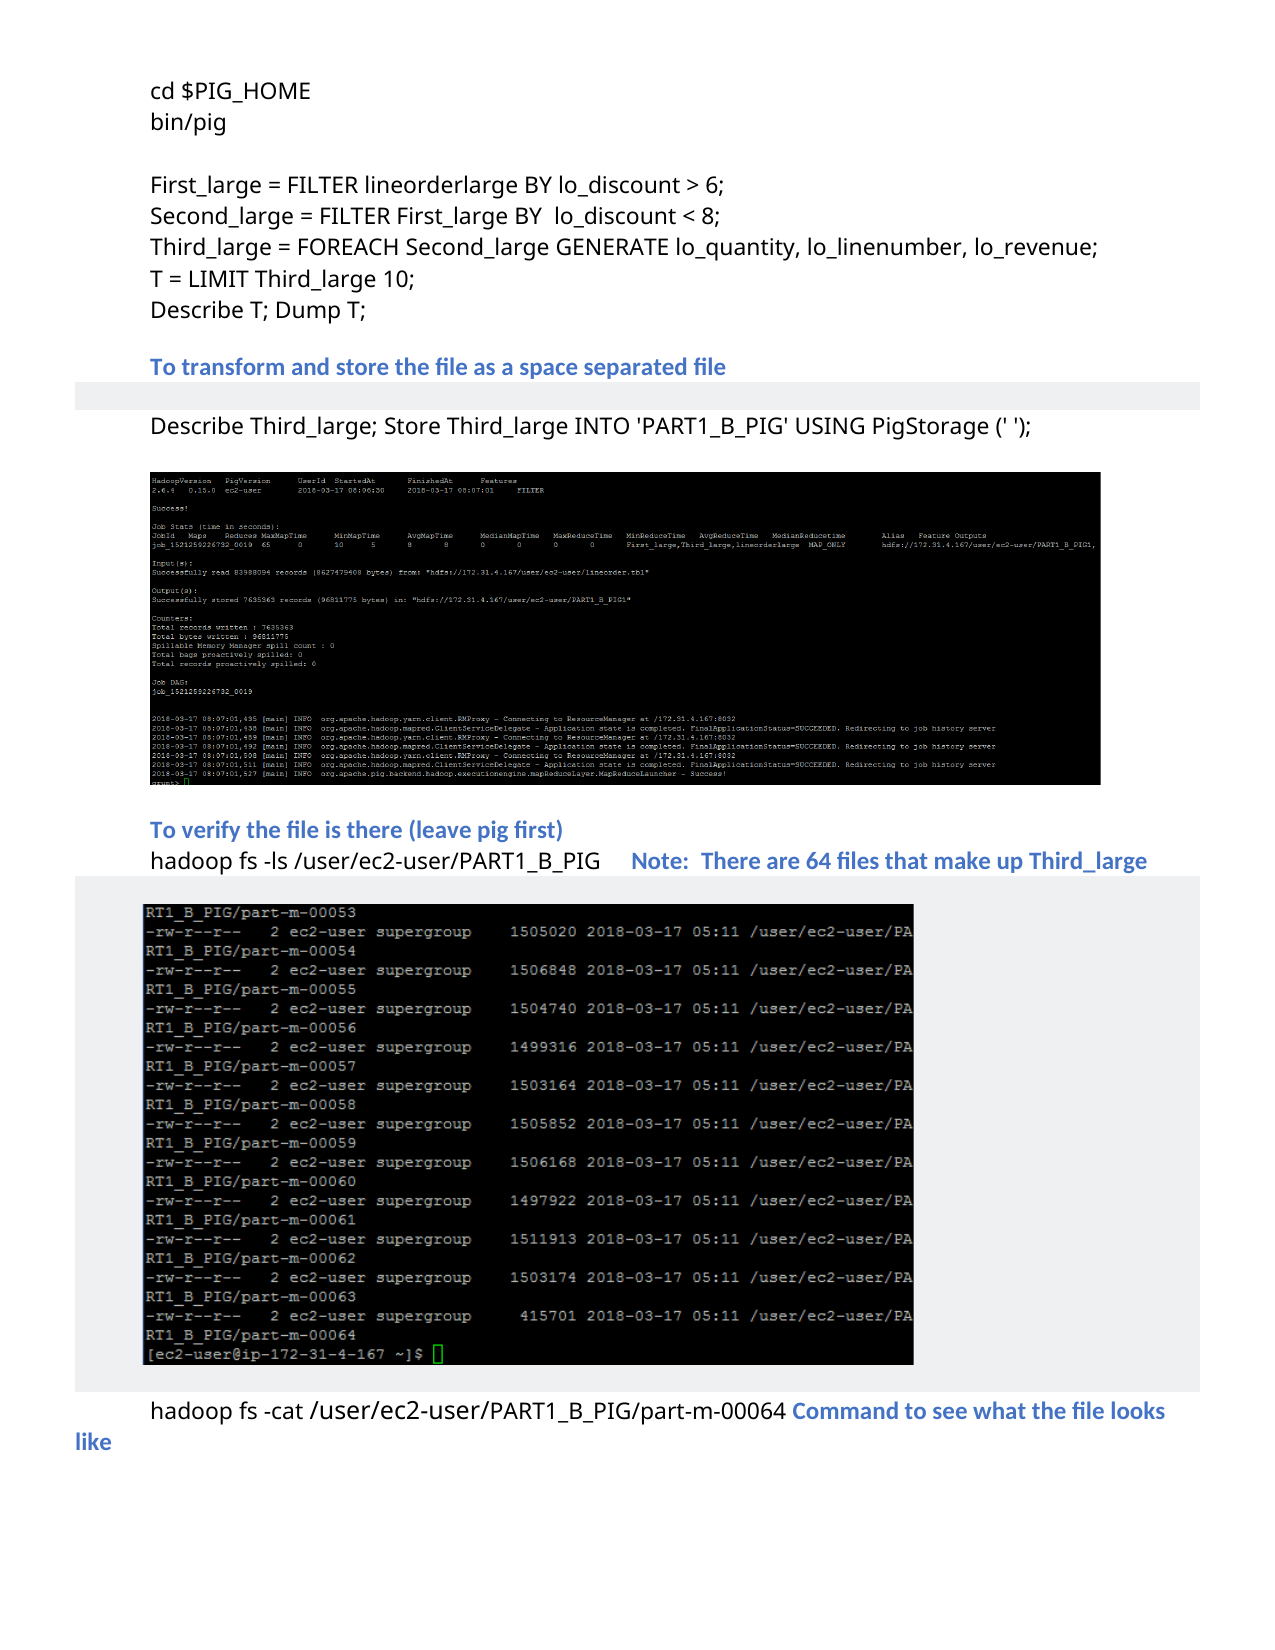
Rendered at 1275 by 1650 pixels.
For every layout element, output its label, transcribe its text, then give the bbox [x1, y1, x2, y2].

text hadoop fs -ls /user/ec2-user/PART1_B_PIG Note: There are 64 files that make up Third_large [75, 845, 1200, 876]
text Third_large = FOREACH Second_large GENERATE lo_quantity, lo_linenumber, lo_revenue; [75, 231, 1200, 262]
text hadoop fs -cat /user/ec2-user/PART1_B_PIG/part-m-00064 Command to see what the file looks like [75, 1392, 1200, 1457]
text cd $PIG_HOME [75, 75, 1200, 106]
picture [142, 904, 915, 1365]
text To verify the file is there (leave pig first) [150, 815, 1200, 845]
text Describe T; Dump T; [75, 294, 1200, 325]
text First_large = FILTER lineorderlarge BY lo_discount > 6; [75, 169, 1200, 200]
text To transform and store the file as a space separated file [150, 351, 1200, 382]
text Describe Third_large; Store Third_large INTO 'PART1_B_PIG' USING PigStorage (' '); [75, 410, 1200, 441]
text Second_large = FILTER First_large BY lo_discount < 8; [75, 200, 1200, 231]
text T = LIMIT Third_large 10; [75, 262, 1200, 294]
picture [150, 472, 1101, 785]
text bin/pig [75, 106, 1200, 137]
